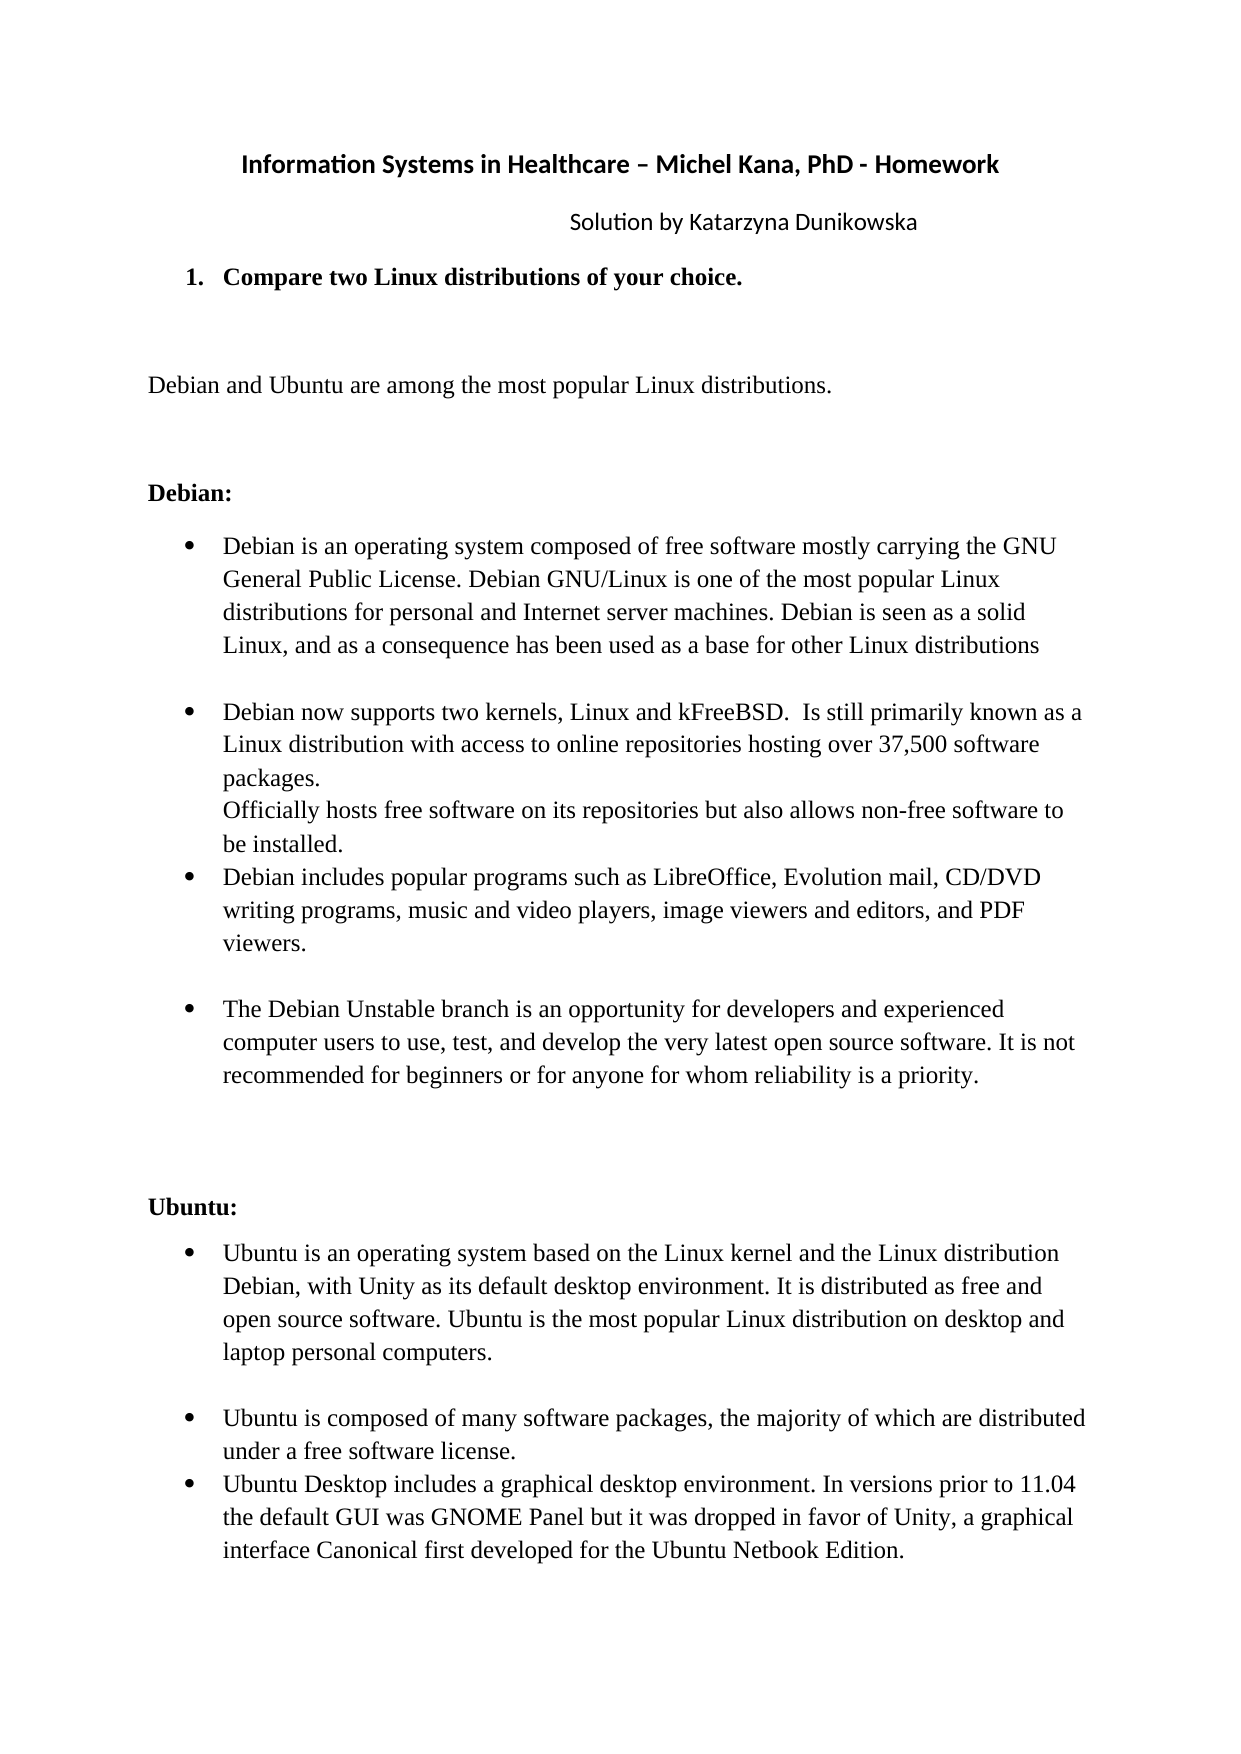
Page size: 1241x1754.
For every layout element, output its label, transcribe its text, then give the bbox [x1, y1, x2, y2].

text Ubuntu: [148, 1192, 1093, 1221]
text Solution by Katarzyna Dunikowska [569, 206, 1093, 237]
list Ubuntu is composed of many software packages, the majority of which are distributed under a free software license. [185, 1403, 1093, 1464]
list Debian now supports two kernels, Linux and kFreeBSD. Is still primarily known as a Linux distribution with access to online repositories hosting over 37,500 software packages. [185, 697, 1093, 791]
text Information Systems in Healthcare – Michel Kana, PhD - Homework [148, 148, 1093, 181]
list Ubuntu is an operating system based on the Linux kernel and the Linux distribution Debian, with Unity as its default desktop environment. It is distributed as free and open source software. Ubuntu is the most popular Linux distribution on desktop and laptop personal computers. [185, 1238, 1093, 1366]
list The Debian Unstable branch is an opportunity for developers and experienced computer users to use, test, and develop the very latest open source software. It is not recommended for beginners or for anyone for whom reliability is a priority. [185, 994, 1093, 1088]
list Ubuntu Desktop includes a graphical desktop environment. In versions prior to 11.04 the default GUI was GNOME Panel but it was dropped in favor of Unity, a graphical interface Canonical first developed for the Ubuntu Netbook Edition. [185, 1469, 1093, 1564]
list Officially hosts free software on its repositories but also allows non-free software to be installed. [223, 796, 1093, 857]
list Debian is an operating system composed of free software mostly carrying the GNU General Public License. Debian GNU/Linux is one of the most popular Linux distributions for personal and Internet server machines. Debian is seen as a solid Linux, and as a consequence has been used as a base for other Linux distributions [185, 531, 1093, 659]
list Compare two Linux distributions of your choice. [185, 262, 1093, 291]
text Debian and Ubuntu are among the most popular Linux distributions. [148, 370, 1093, 399]
list Debian includes popular programs such as LibreOffice, Evolution mail, CD/DVD writing programs, music and video players, image viewers and editors, and PDF viewers. [185, 862, 1093, 956]
text Debian: [148, 478, 1093, 506]
